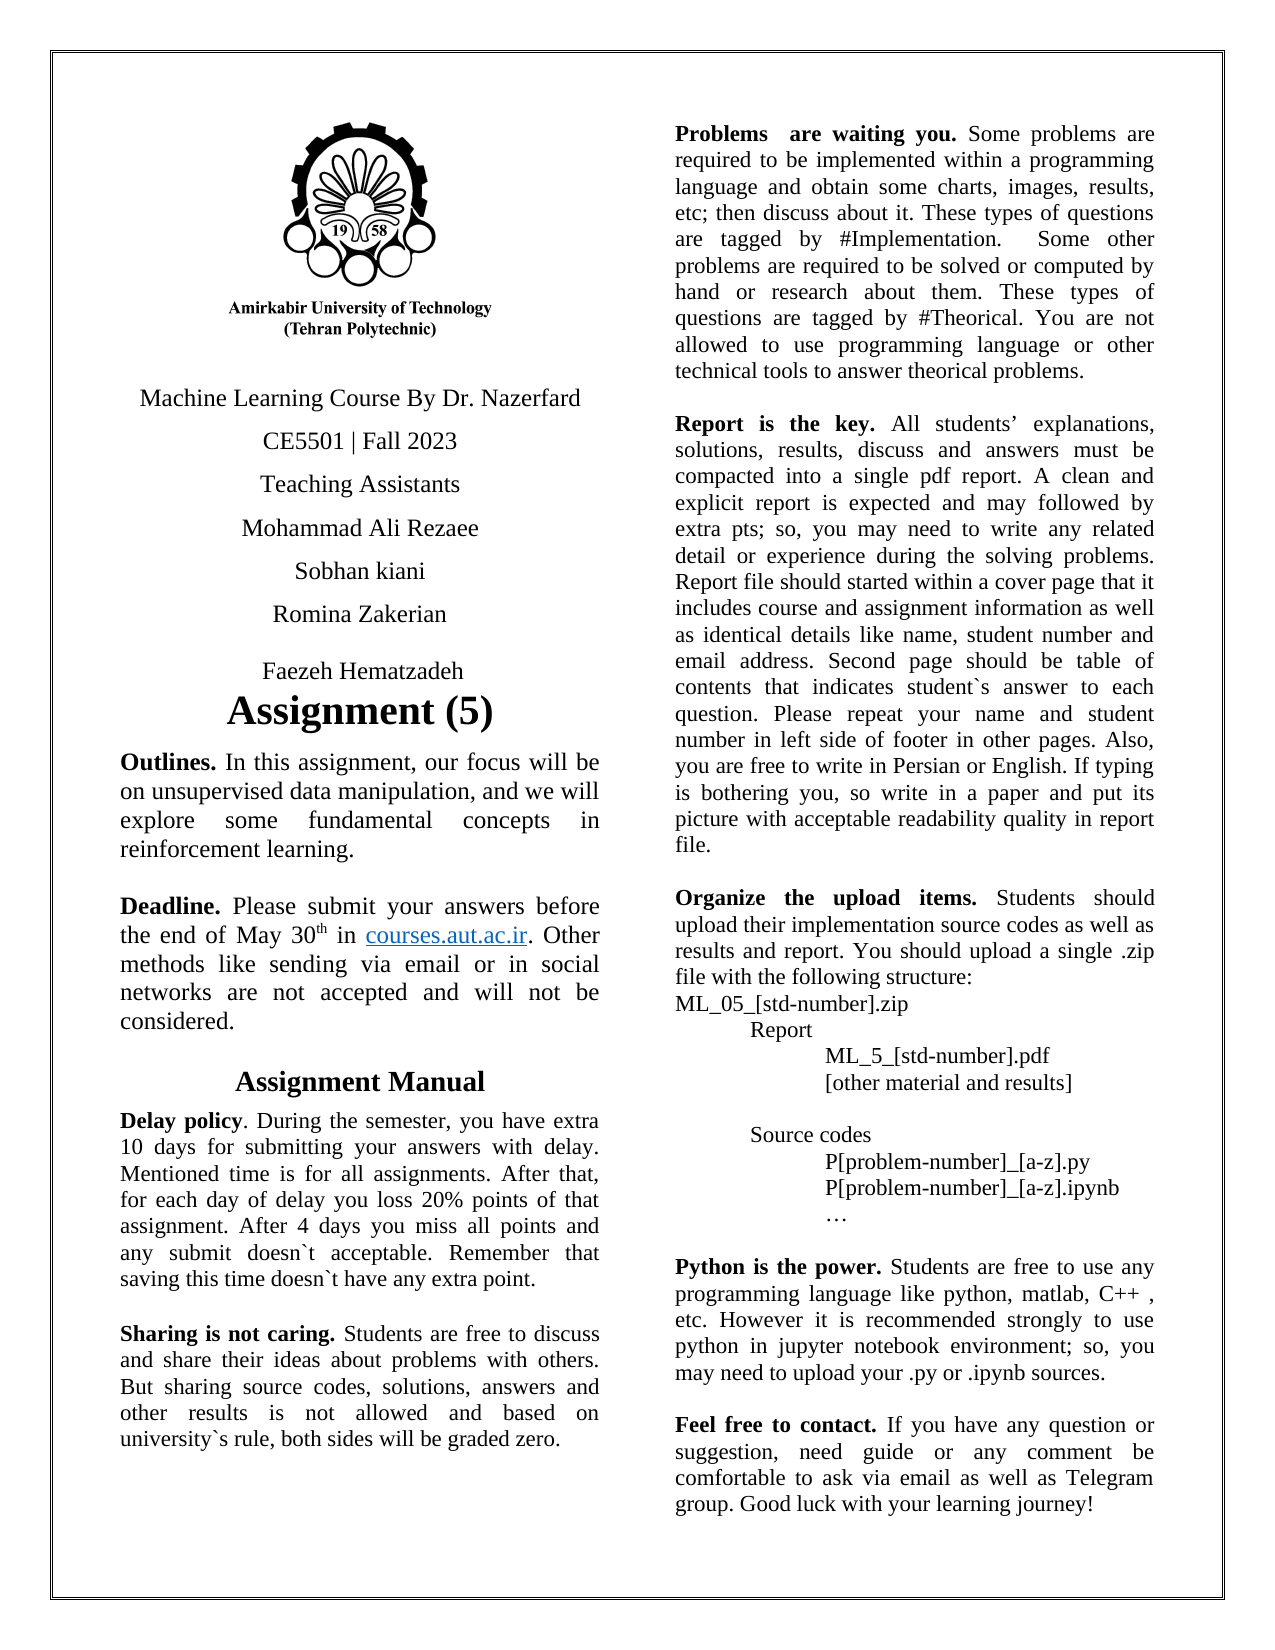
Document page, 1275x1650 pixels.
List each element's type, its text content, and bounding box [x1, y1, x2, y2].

text Feel free to contact. If you have any question or suggestion, need guide or any comment be comfortable to ask via email as well as Telegram group. Good luck with your learning journey! [675, 1411, 1155, 1517]
text [other material and results] [675, 1069, 1155, 1095]
text Sharing is not caring. Students are free to discuss and share their ideas about problems with others. But sharing source codes, solutions, answers and other results is not allowed and based on university`s rule, both sides will be graded zero. [120, 1320, 600, 1452]
text Assignment (5) [120, 685, 600, 733]
text … [750, 1201, 1155, 1227]
text Sobhan kiani [120, 556, 600, 584]
text Teaching Assistants [120, 469, 600, 498]
text ML_5_[std-number].pdf [750, 1042, 1155, 1069]
text Faezeh Hematzadeh [120, 656, 600, 685]
text Outlines. In this assignment, our focus will be on unsupervised data manipulation, and we will explore some fundamental concepts in reinforcement learning. [120, 747, 600, 862]
text Organize the upload items. Students should upload their implementation source codes as well as results and report. You should upload a single .zip file with the following structure: [675, 884, 1155, 990]
text CE5501 | Fall 2023 [120, 426, 600, 455]
picture [228, 120, 492, 355]
text Mohammad Ali Rezaee [120, 513, 600, 541]
text Source codes [675, 1121, 1155, 1148]
text Assignment Manual [120, 1064, 600, 1097]
text Romina Zakerian [120, 599, 600, 628]
text Python is the power. Students are free to use any programming language like python, matlab, C++ , etc. However it is recommended strongly to use python in jupyter notebook environment; so, you may need to upload your .py or .ipynb sources. [675, 1253, 1155, 1385]
text Problems are waiting you. Some problems are required to be implemented within a programming language and obtain some charts, images, results, etc; then discuss about it. These types of questions are tagged by #Implementation. Some other problems are required to be solved or computed by hand or research about them. These types of questions are tagged by #Theorical. You are not allowed to use programming language or other technical tools to answer theorical problems. [675, 120, 1155, 383]
text Report is the key. All students’ explanations, solutions, results, discuss and answers must be compacted into a single pdf report. A clean and explicit report is expected and may followed by extra pts; so, you may need to write any related detail or experience during the solving problems. Report file should started within a cover page that it includes course and assignment information as well as identical details like name, student number and email address. Second page should be table of contents that indicates student`s answer to each question. Please repeat your name and student number in left side of footer in other pages. Also, you are free to write in Persian or English. If typing is bothering you, so write in a paper and put its picture with acceptable readability quality in report file. [675, 410, 1155, 858]
text P[problem-number]_[a-z].ipynb [750, 1174, 1155, 1201]
text Report [675, 1016, 1155, 1042]
text P[problem-number]_[a-z].py [675, 1148, 1155, 1174]
text ML_05_[std-number].zip [675, 990, 1155, 1016]
text Delay policy. During the semester, you have extra 10 days for submitting your answers with delay. Mentioned time is for all assignments. After that, for each day of delay you loss 20% points of that assignment. After 4 days you miss all points and any submit doesn`t acceptable. Remember that saving this time doesn`t have any extra point. [120, 1107, 600, 1291]
text Deadline. Please submit your answers before the end of May 30th in courses.aut.ac.ir. Other methods like sending via email or in social networks are not accepted and will not be considered. [120, 891, 600, 1035]
text Machine Learning Course By Dr. Nazerfard [120, 383, 600, 412]
